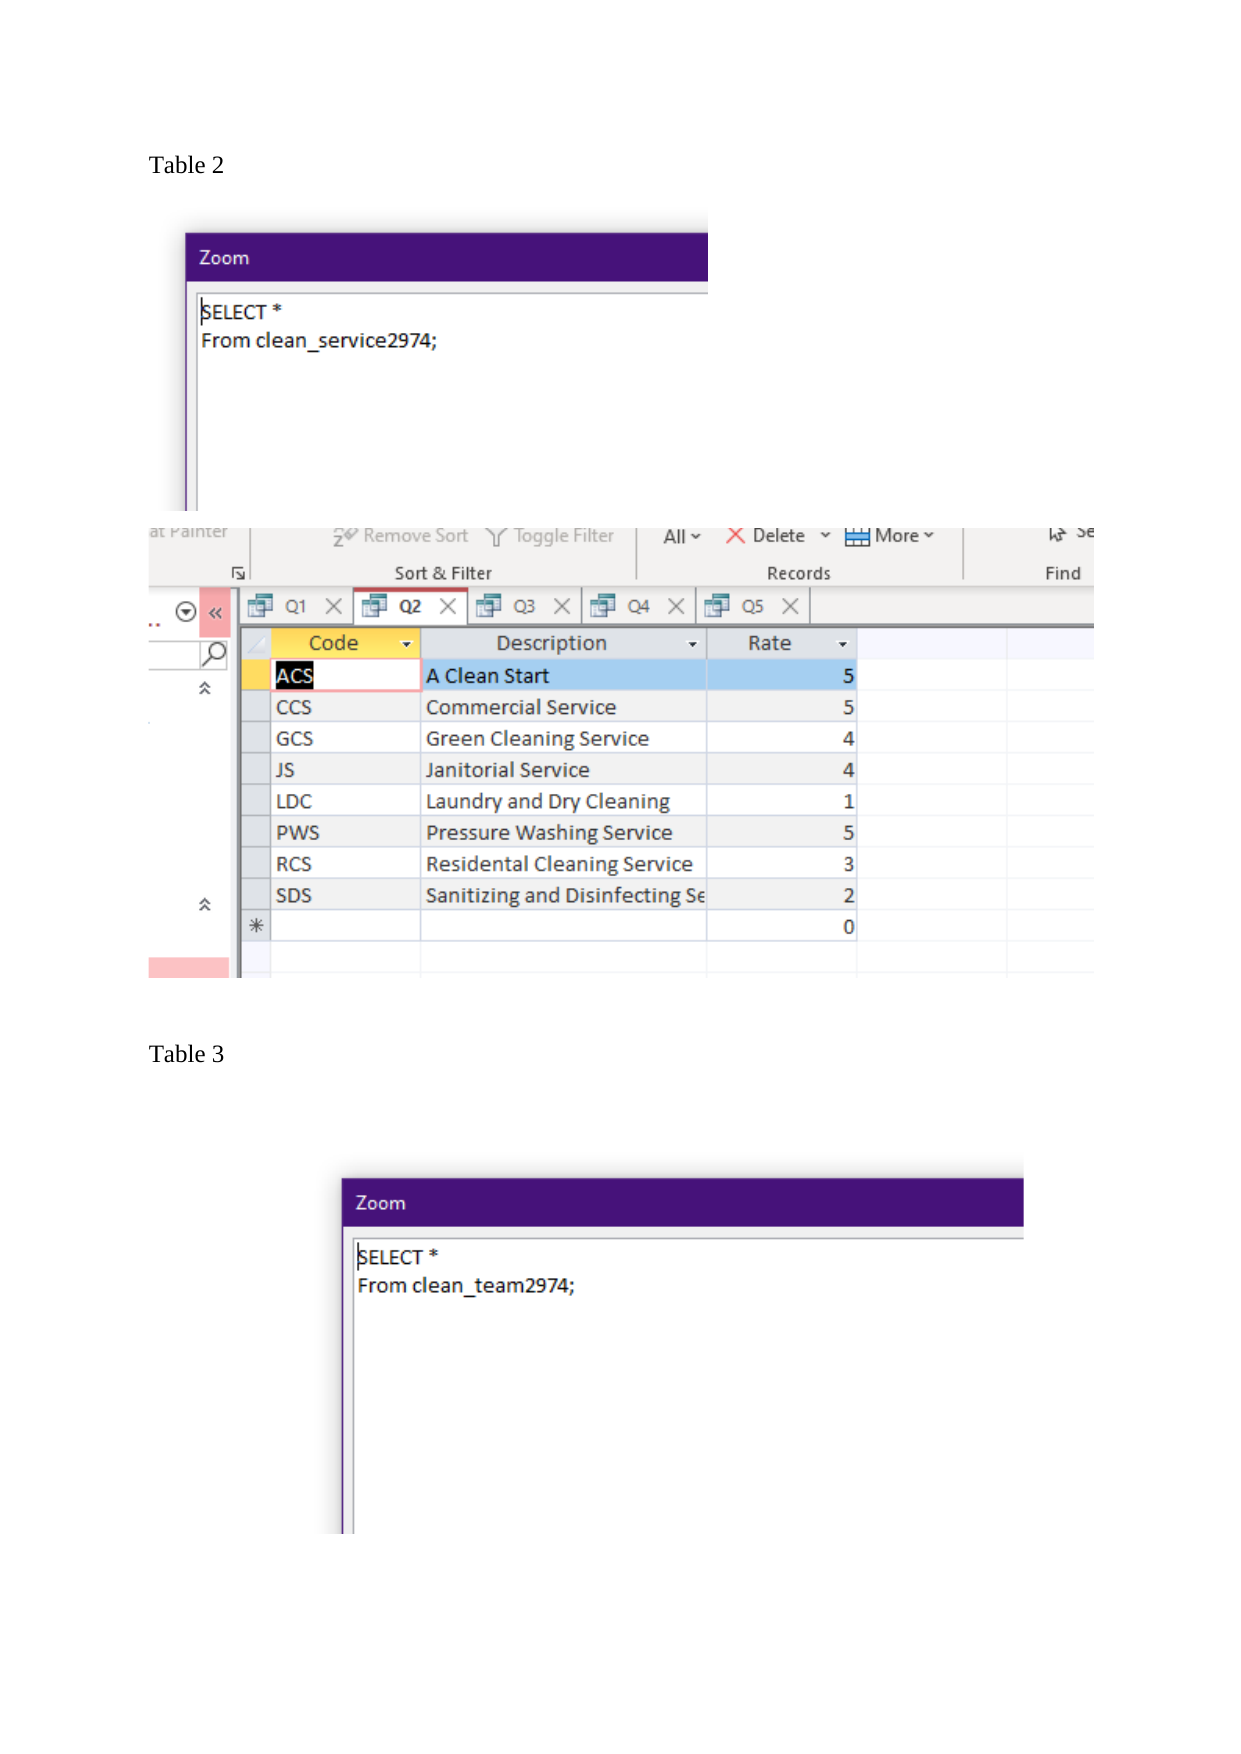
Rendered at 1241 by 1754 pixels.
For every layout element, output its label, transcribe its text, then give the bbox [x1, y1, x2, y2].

picture [148, 528, 1094, 978]
picture [148, 197, 708, 511]
picture [148, 1086, 1024, 1534]
text Table 3 [148, 1039, 746, 1067]
text Table 2 [148, 150, 746, 179]
